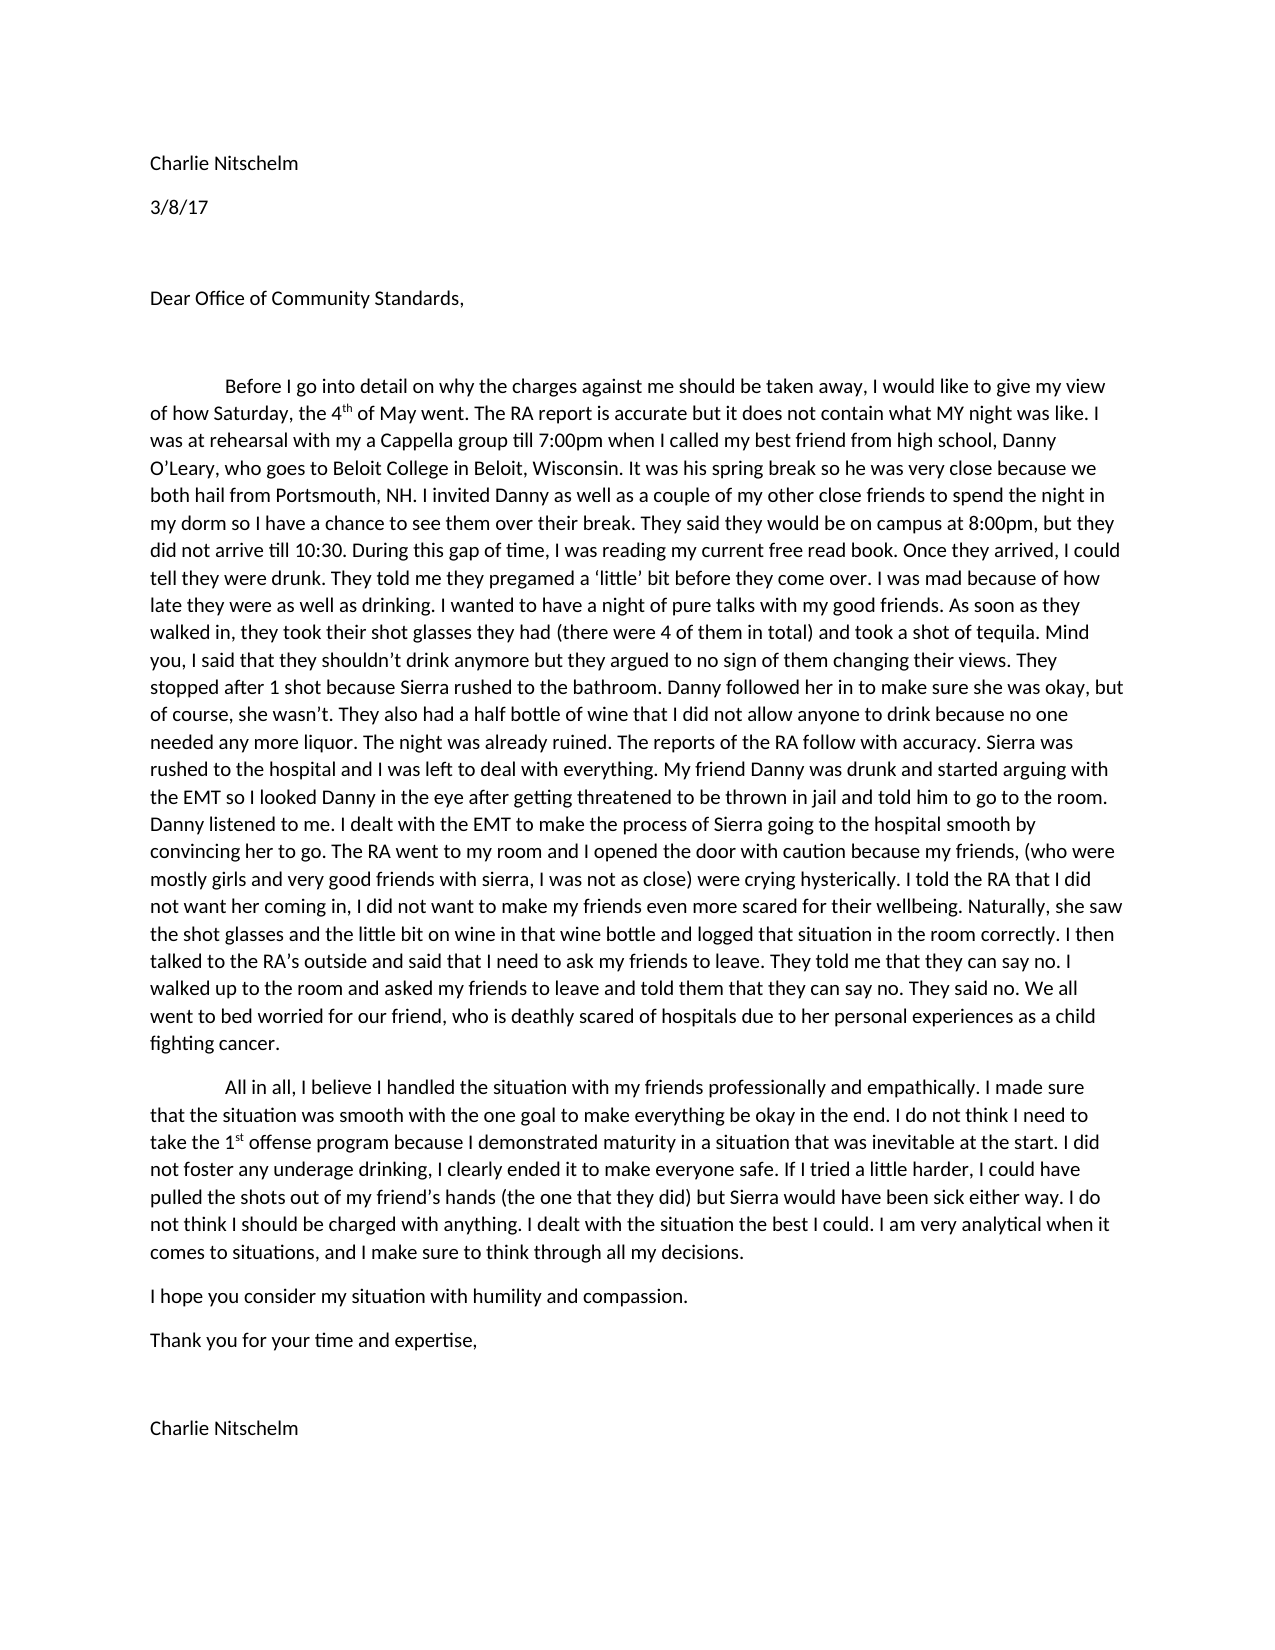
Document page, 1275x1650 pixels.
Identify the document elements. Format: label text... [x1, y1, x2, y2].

text Before I go into detail on why the charges against me should be taken away, I would like to give my view of how Saturday, the 4th of May went. The RA report is accurate but it does not contain what MY night was like. I was at rehearsal with my a Cappella group till 7:00pm when I called my best friend from high school, Danny O’Leary, who goes to Beloit College in Beloit, Wisconsin. It was his spring break so he was very close because we both hail from Portsmouth, NH. I invited Danny as well as a couple of my other close friends to spend the night in my dorm so I have a chance to see them over their break. They said they would be on campus at 8:00pm, but they did not arrive till 10:30. During this gap of time, I was reading my current free read book. Once they arrived, I could tell they were drunk. They told me they pregamed a ‘little’ bit before they come over. I was mad because of how late they were as well as drinking. I wanted to have a night of pure talks with my good friends. As soon as they walked in, they took their shot glasses they had (there were 4 of them in total) and took a shot of tequila. Mind you, I said that they shouldn’t drink anymore but they argued to no sign of them changing their views. They stopped after 1 shot because Sierra rushed to the bathroom. Danny followed her in to make sure she was okay, but of course, she wasn’t. They also had a half bottle of wine that I did not allow anyone to drink because no one needed any more liquor. The night was already ruined. The reports of the RA follow with accuracy. Sierra was rushed to the hospital and I was left to deal with everything. My friend Danny was drunk and started arguing with the EMT so I looked Danny in the eye after getting threatened to be thrown in jail and told him to go to the room. Danny listened to me. I dealt with the EMT to make the process of Sierra going to the hospital smooth by convincing her to go. The RA went to my room and I opened the door with caution because my friends, (who were mostly girls and very good friends with sierra, I was not as close) were crying hysterically. I told the RA that I did not want her coming in, I did not want to make my friends even more scared for their wellbeing. Naturally, she saw the shot glasses and the little bit on wine in that wine bottle and logged that situation in the room correctly. I then talked to the RA’s outside and said that I need to ask my friends to leave. They told me that they can say no. I walked up to the room and asked my friends to leave and told them that they can say no. They said no. We all went to bed worried for our friend, who is deathly scared of hospitals due to her personal experiences as a child fighting cancer. [150, 373, 1125, 1056]
text Charlie Nitschelm [150, 1415, 1125, 1441]
text Charlie Nitschelm [150, 150, 1125, 175]
text 3/8/17 [150, 194, 1125, 219]
text All in all, I believe I handled the situation with my friends professionally and empathically. I made sure that the situation was smooth with the one goal to make everything be okay in the end. I do not think I need to take the 1st offense program because I demonstrated maturity in a situation that was inevitable at the start. I did not foster any underage drinking, I clearly ended it to make everyone safe. If I tried a little harder, I could have pulled the shots out of my friend’s hands (the one that they did) but Sierra would have been sick either way. I do not think I should be charged with anything. I dealt with the situation the best I could. I am very analytical when it comes to situations, and I make sure to think through all my decisions. [150, 1074, 1125, 1264]
text Dear Office of Community Standards, [150, 285, 1125, 310]
text I hope you consider my situation with humility and compassion. [150, 1283, 1125, 1308]
text Thank you for your time and expertise, [150, 1327, 1125, 1352]
